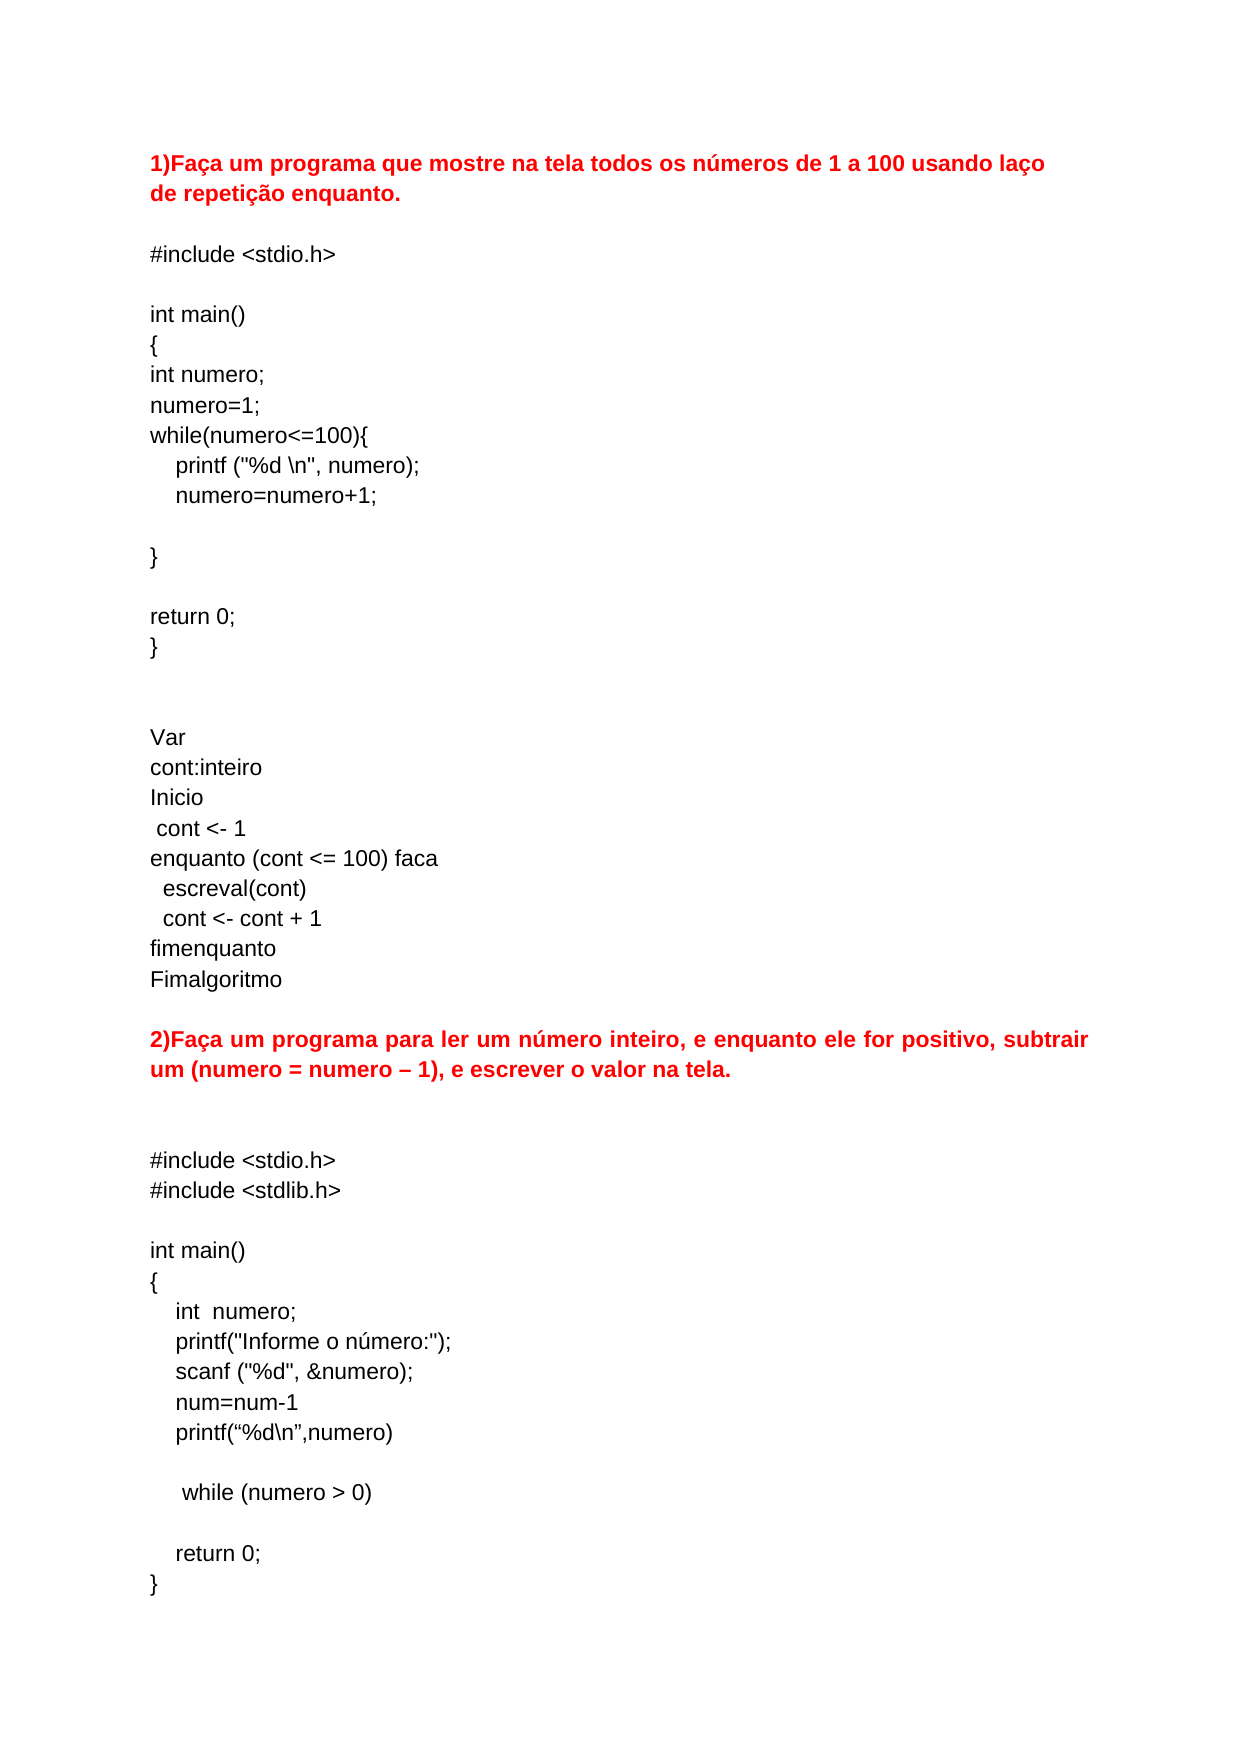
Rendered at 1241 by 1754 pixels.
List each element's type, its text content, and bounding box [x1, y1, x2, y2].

text numero=1; [150, 392, 1090, 418]
text numero=numero+1; [150, 482, 1090, 509]
text printf(“%d\n”,numero) [150, 1419, 1090, 1445]
text int main() [150, 1237, 1090, 1264]
text 2)Faça um programa para ler um número inteiro, e enquanto ele for positivo, subtrair um (numero = numero – 1), e escrever o valor na tela. [150, 1026, 1090, 1083]
text printf("Informe o número:"); [150, 1328, 1090, 1354]
text de repetição enquanto. [150, 180, 1090, 207]
text 1)Faça um programa que mostre na tela todos os números de 1 a 100 usando laço [150, 150, 1090, 176]
text cont <- 1 [150, 814, 1090, 841]
text #include <stdio.h> [150, 1147, 1090, 1173]
text scanf ("%d", &numero); [150, 1358, 1090, 1385]
text fimenquanto [150, 935, 1090, 962]
text cont:inteiro [150, 754, 1090, 781]
text } [150, 543, 1090, 569]
text return 0; [150, 603, 1090, 629]
text int main() [150, 301, 1090, 327]
text Inicio [150, 784, 1090, 811]
text escreval(cont) [150, 875, 1090, 901]
text #include <stdio.h> [150, 241, 1090, 267]
text } [150, 633, 1090, 660]
text } [150, 1570, 1090, 1596]
text Var [150, 724, 1090, 750]
text { [150, 1268, 1090, 1294]
text #include <stdlib.h> [150, 1177, 1090, 1203]
text printf ("%d \n", numero); [150, 452, 1090, 478]
text { [150, 331, 1090, 358]
text Fimalgoritmo [150, 966, 1090, 992]
text cont <- cont + 1 [150, 905, 1090, 932]
text return 0; [150, 1539, 1090, 1566]
text while (numero > 0) [150, 1479, 1090, 1506]
text int numero; [150, 361, 1090, 388]
text num=num-1 [150, 1388, 1090, 1415]
text enquanto (cont <= 100) faca [150, 845, 1090, 871]
text while(numero<=100){ [150, 422, 1090, 448]
text int numero; [150, 1298, 1090, 1324]
